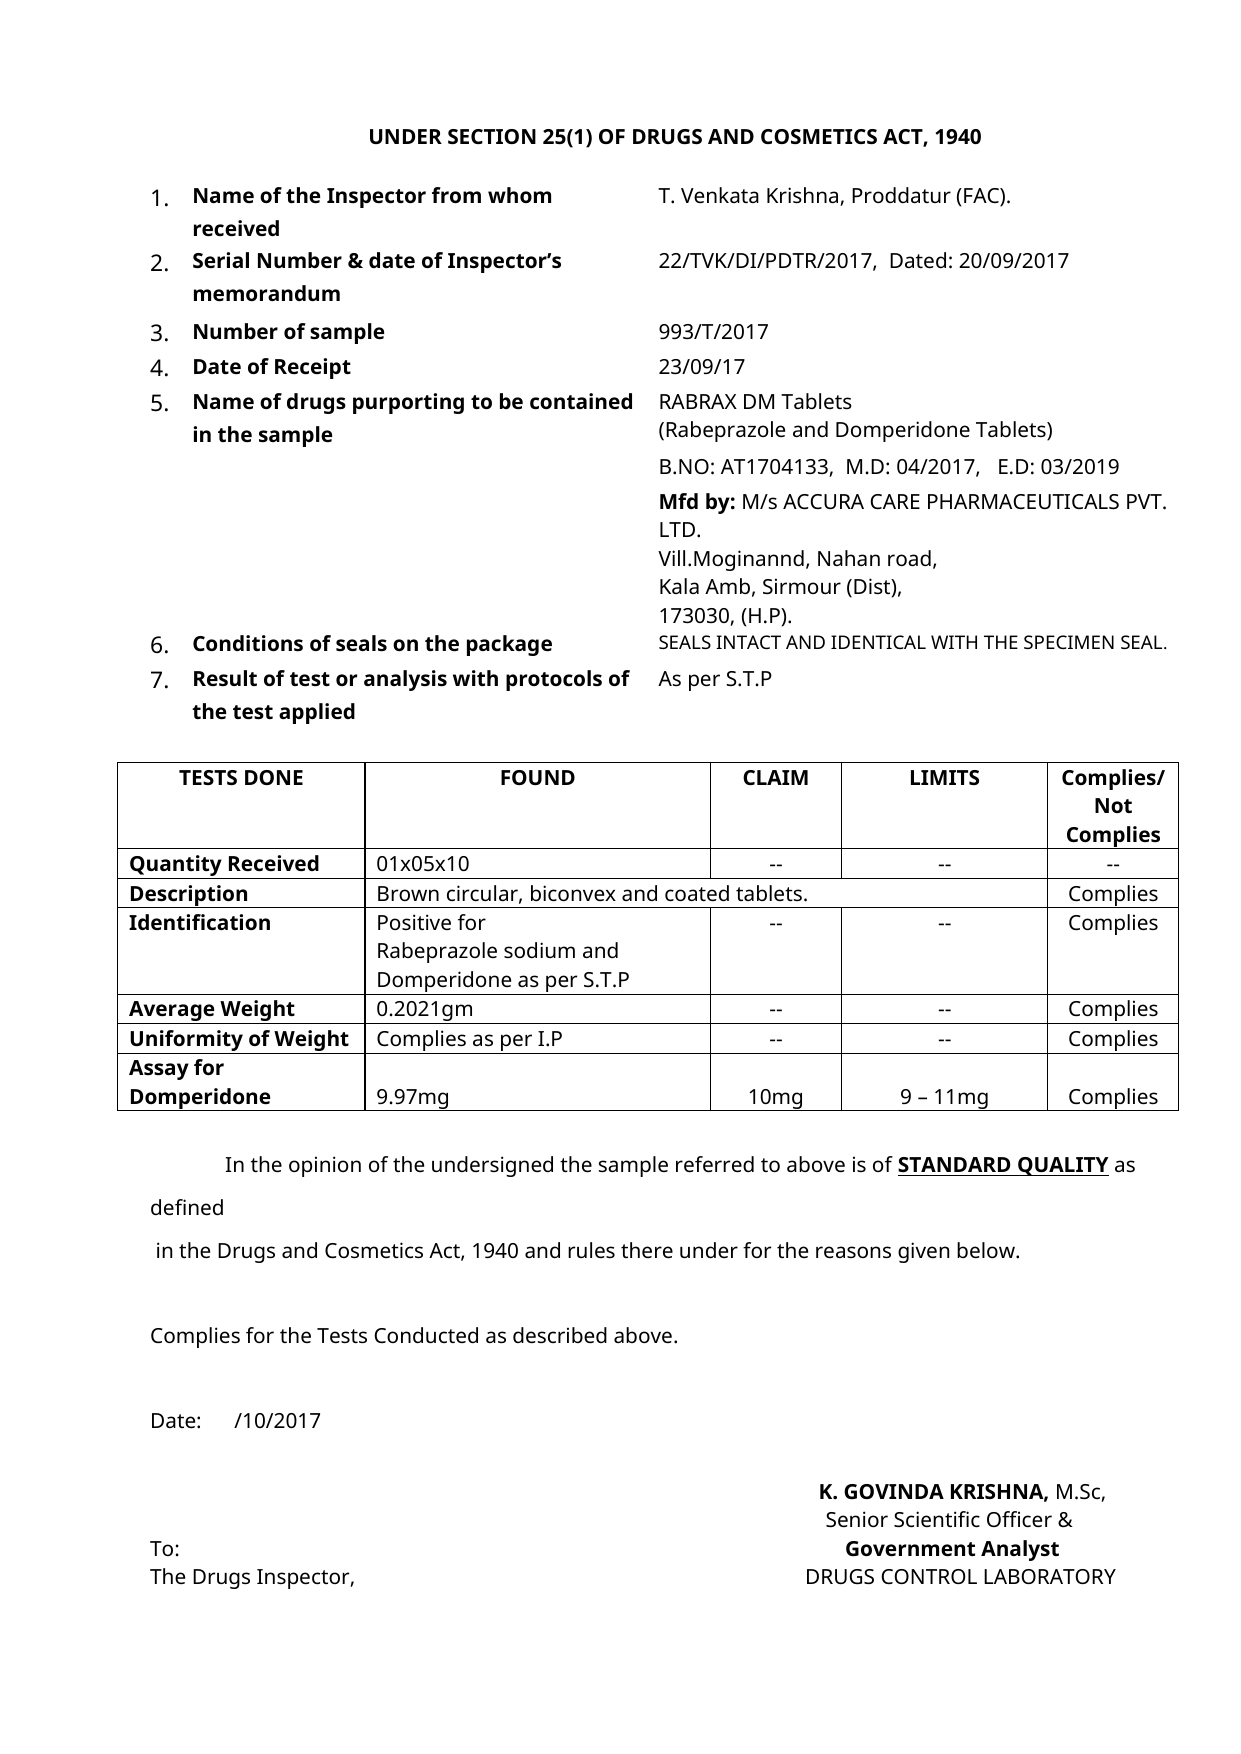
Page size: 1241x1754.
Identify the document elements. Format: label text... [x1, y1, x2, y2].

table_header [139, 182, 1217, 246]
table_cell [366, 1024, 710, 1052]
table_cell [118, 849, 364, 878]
text Complies for the Tests Conducted as described above. [150, 1321, 1200, 1349]
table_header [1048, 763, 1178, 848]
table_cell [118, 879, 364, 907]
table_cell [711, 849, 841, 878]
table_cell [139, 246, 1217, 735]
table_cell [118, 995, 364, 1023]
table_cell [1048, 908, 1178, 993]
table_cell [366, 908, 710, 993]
text To: Government Analyst [150, 1534, 1200, 1562]
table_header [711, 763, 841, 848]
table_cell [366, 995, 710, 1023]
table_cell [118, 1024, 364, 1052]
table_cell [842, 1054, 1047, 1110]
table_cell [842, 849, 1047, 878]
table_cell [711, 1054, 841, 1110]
text UNDER SECTION 25(1) OF DRUGS AND COSMETICS ACT, 1940 [150, 122, 1200, 150]
text Senior Scientific Officer & [150, 1505, 1200, 1534]
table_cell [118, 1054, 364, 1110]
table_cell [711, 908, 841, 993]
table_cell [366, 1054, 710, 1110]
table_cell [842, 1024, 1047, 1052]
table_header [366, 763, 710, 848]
text The Drugs Inspector, DRUGS CONTROL LABORATORY [150, 1562, 1200, 1591]
text K. GOVINDA KRISHNA, M.Sc, [150, 1477, 1200, 1505]
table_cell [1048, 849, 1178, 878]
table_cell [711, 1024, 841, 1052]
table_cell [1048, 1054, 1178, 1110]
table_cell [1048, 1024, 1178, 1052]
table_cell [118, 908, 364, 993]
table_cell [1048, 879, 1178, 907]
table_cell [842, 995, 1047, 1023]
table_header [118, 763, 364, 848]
text Date: /10/2017 [150, 1406, 1200, 1435]
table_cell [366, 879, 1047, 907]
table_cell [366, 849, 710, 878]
text in the Drugs and Cosmetics Act, 1940 and rules there under for the reasons given below. [150, 1236, 1200, 1264]
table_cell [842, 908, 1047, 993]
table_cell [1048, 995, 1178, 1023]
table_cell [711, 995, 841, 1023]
text In the opinion of the undersigned the sample referred to above is of STANDARD QUALITY as defined [150, 768, 1200, 1222]
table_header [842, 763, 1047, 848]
